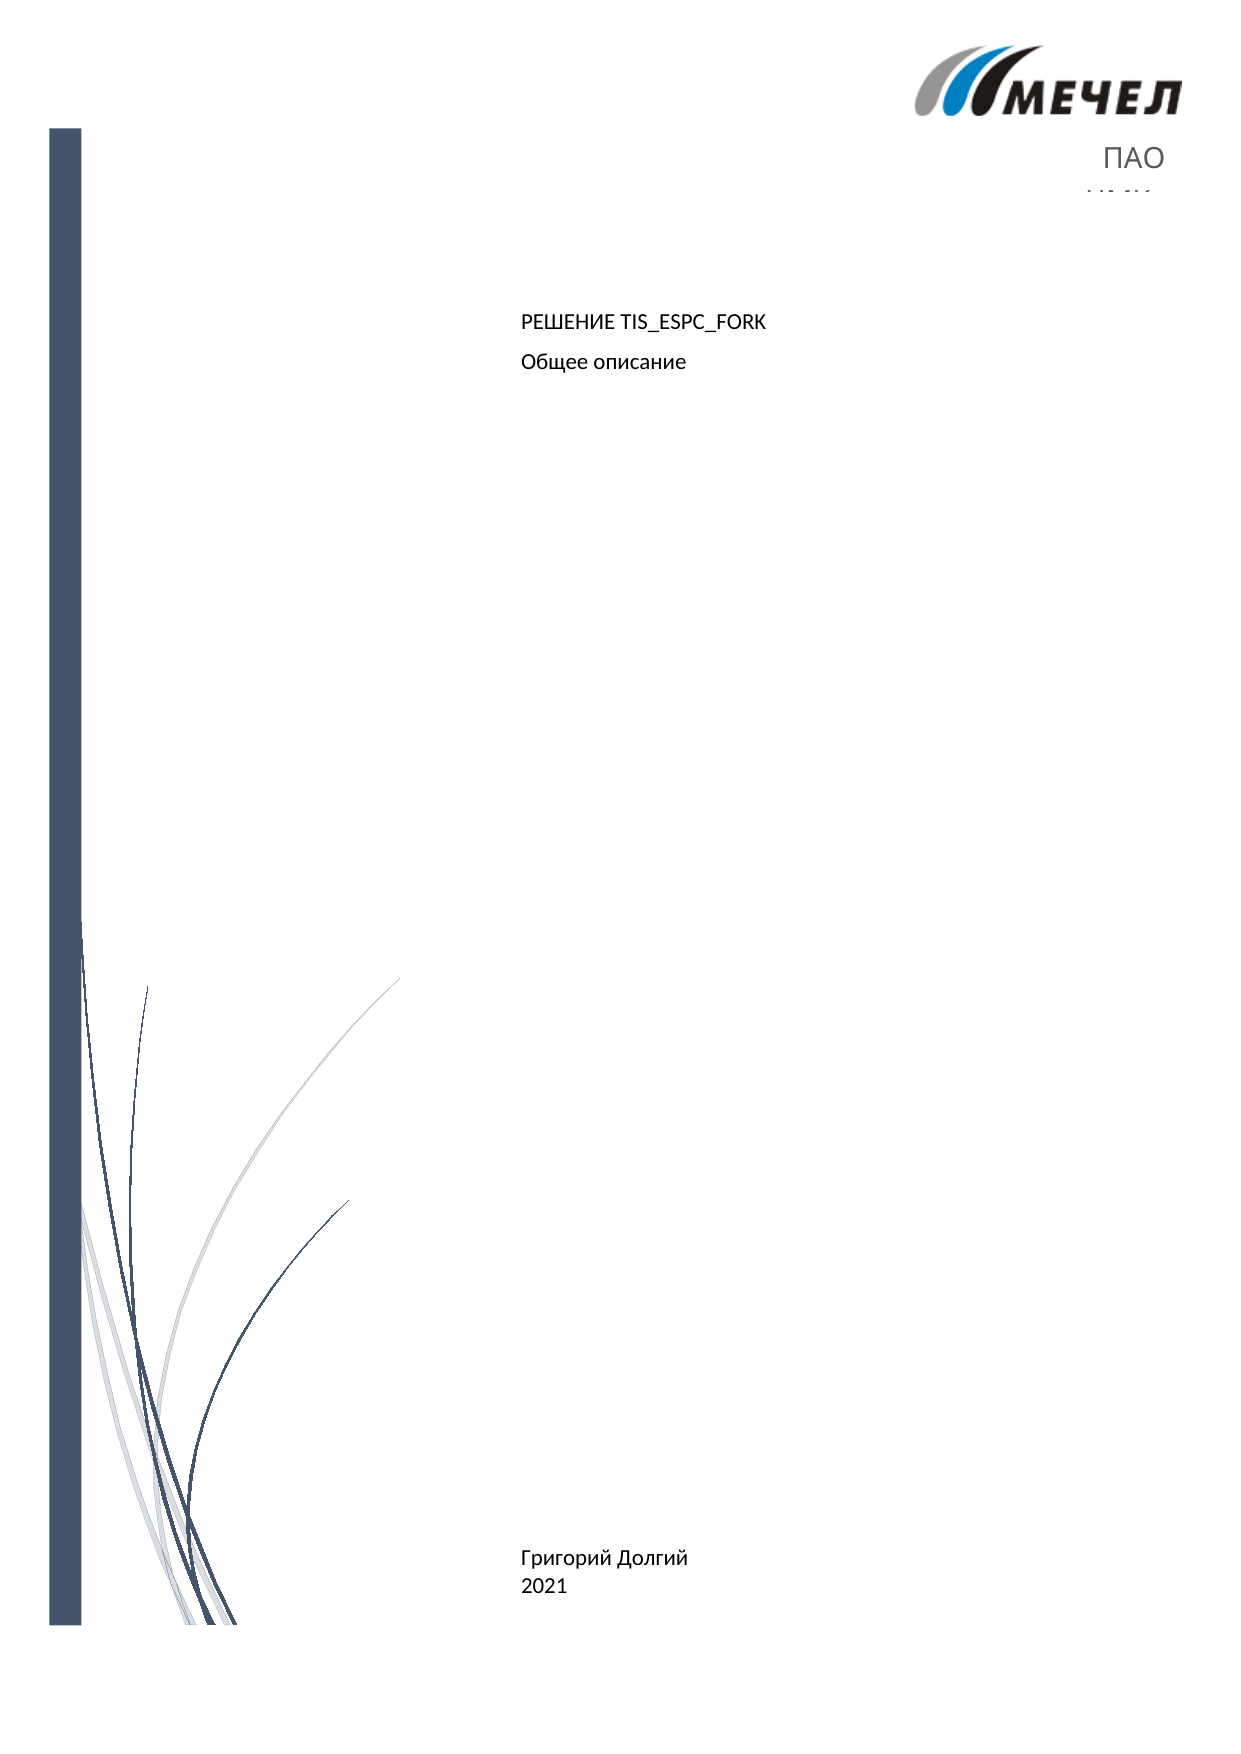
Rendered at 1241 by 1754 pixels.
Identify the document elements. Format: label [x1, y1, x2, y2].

picture [913, 44, 1182, 118]
